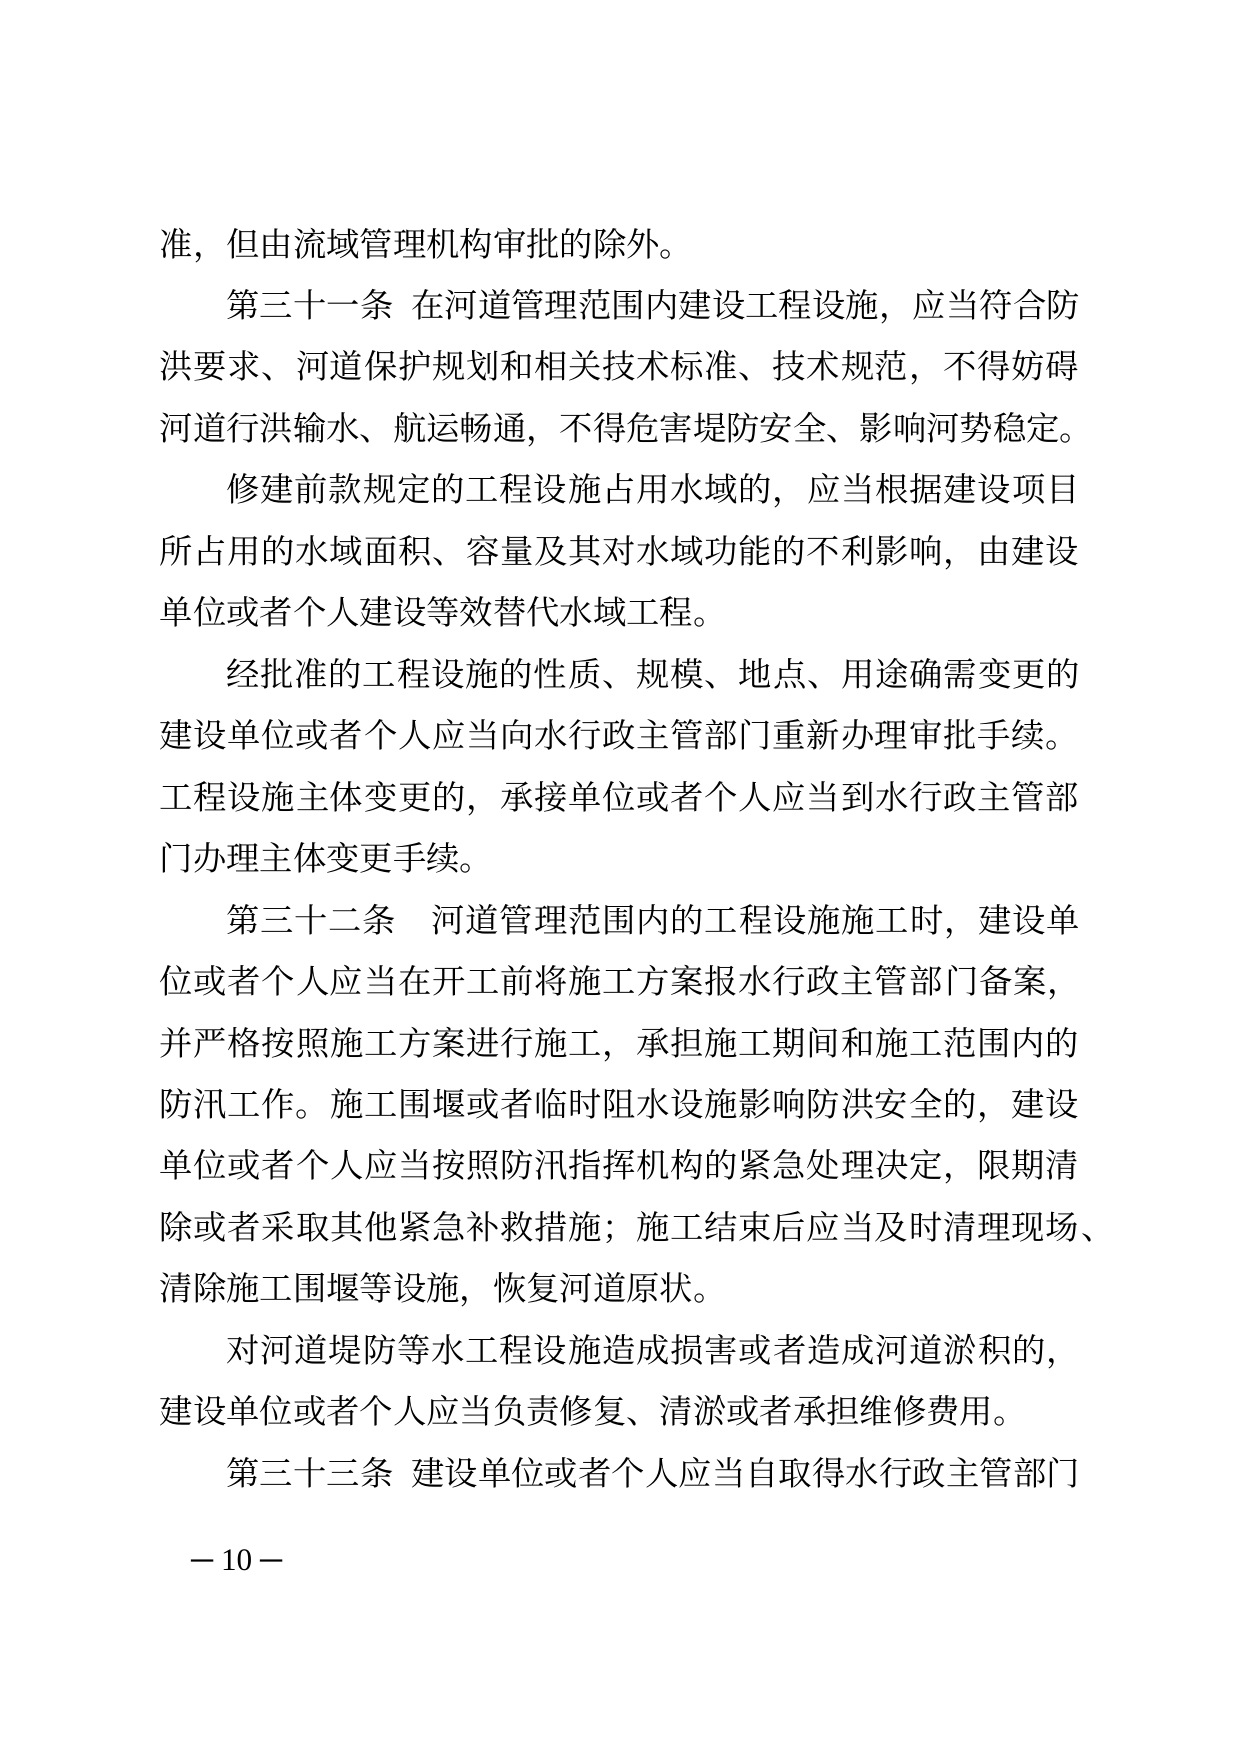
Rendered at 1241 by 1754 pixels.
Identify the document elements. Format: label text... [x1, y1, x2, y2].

text 经批准的工程设施的性质、规模、地点、用途确需变更的，建设单位或者个人应当向水行政主管部门重新办理审批手续。工程设施主体变更的，承接单位或者个人应当到水行政主管部门办理主体变更手续。 [159, 637, 1081, 883]
text 第三十二条 河道管理范围内的工程设施施工时，建设单位或者个人应当在开工前将施工方案报水行政主管部门备案，并严格按照施工方案进行施工，承担施工期间和施工范围内的防汛工作。施工围堰或者临时阻水设施影响防洪安全的，建设单位或者个人应当按照防汛指挥机构的紧急处理决定，限期清除或者采取其他紧急补救措施；施工结束后应当及时清理现场、清除施工围堰等设施，恢复河道原状。 [159, 883, 1081, 1313]
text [159, 207, 1081, 268]
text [159, 1436, 1081, 1497]
text 对河道堤防等水工程设施造成损害或者造成河道淤积的，建设单位或者个人应当负责修复、清淤或者承担维修费用。 [159, 1313, 1081, 1436]
text 第三十一条 在河道管理范围内建设工程设施，应当符合防洪要求、河道保护规划和相关技术标准、技术规范，不得妨碍河道行洪输水、航运畅通，不得危害堤防安全、影响河势稳定。 [159, 268, 1081, 453]
text 修建前款规定的工程设施占用水域的，应当根据建设项目所占用的水域面积、容量及其对水域功能的不利影响，由建设单位或者个人建设等效替代水域工程。 [159, 453, 1081, 637]
